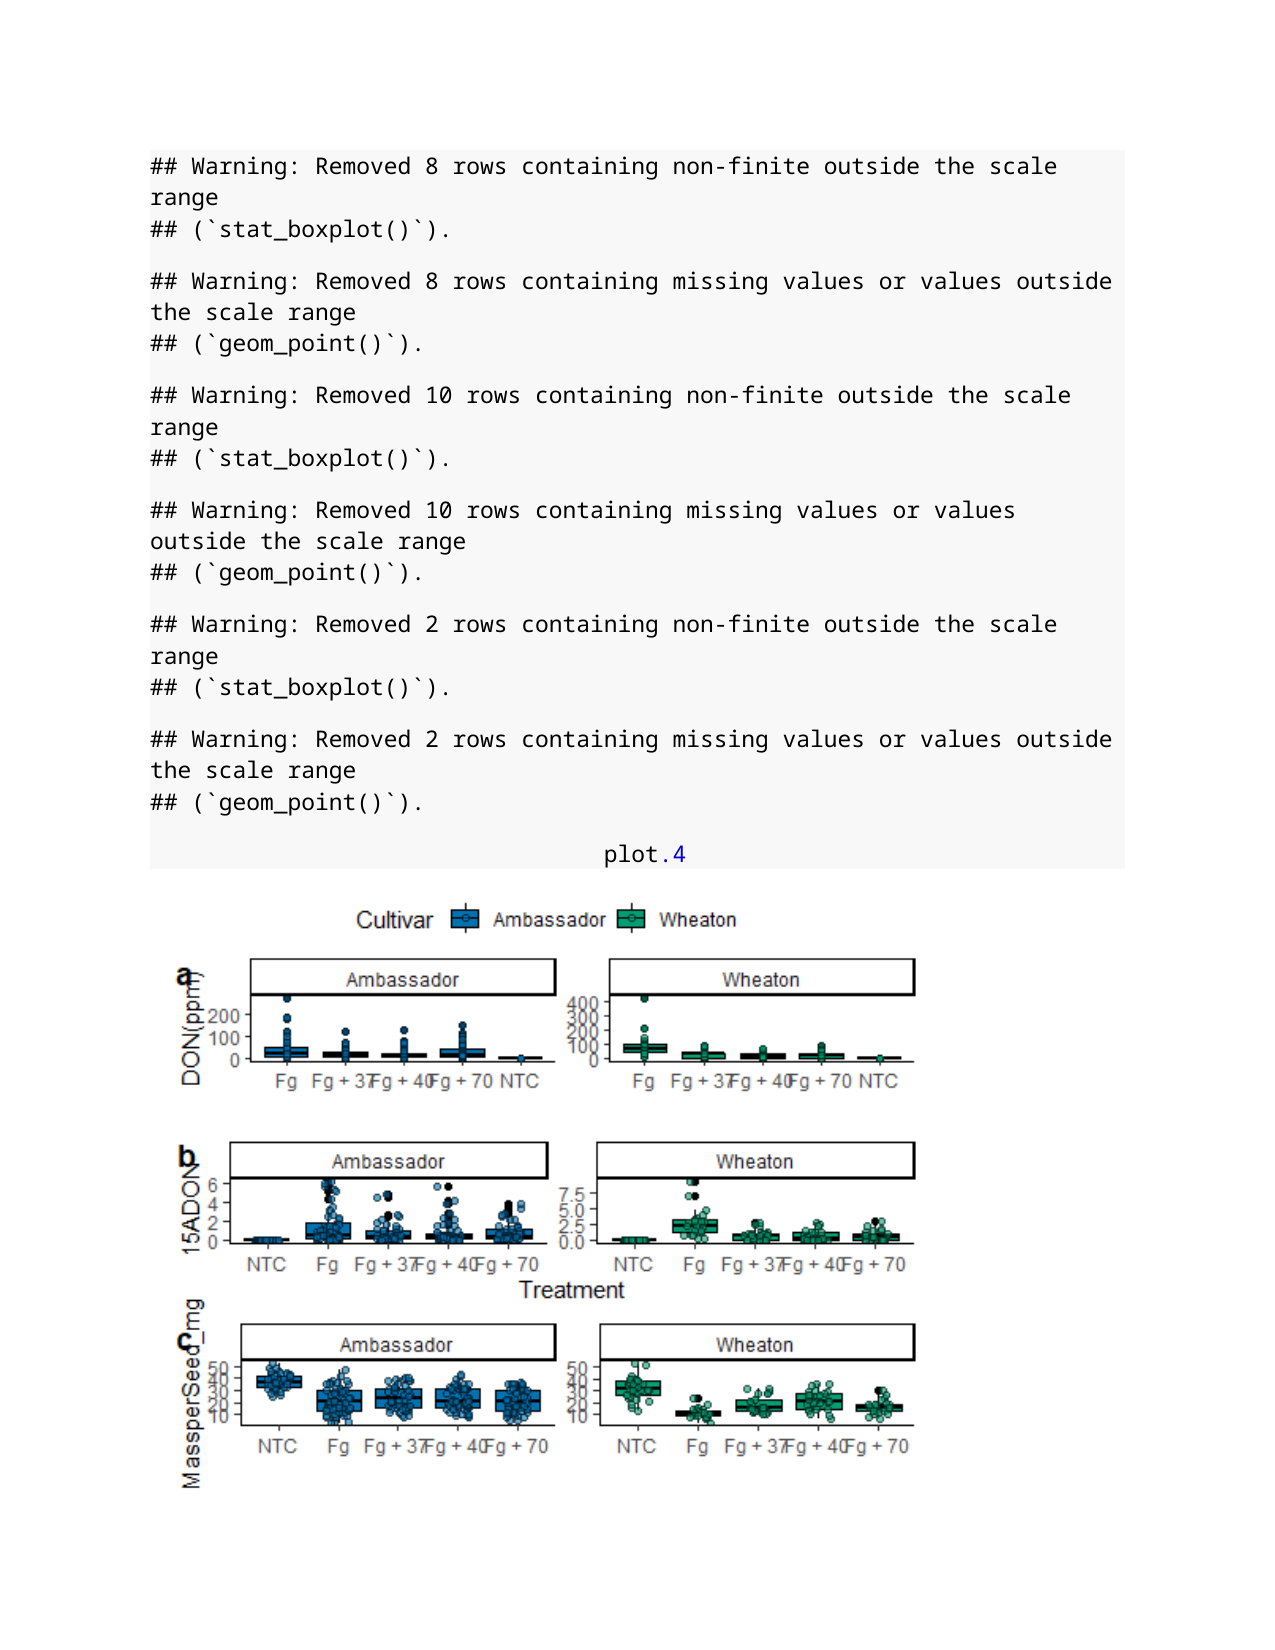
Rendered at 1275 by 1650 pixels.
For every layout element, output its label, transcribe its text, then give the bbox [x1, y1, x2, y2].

text ## Warning: Removed 2 rows containing non-finite outside the scale range ## (`stat_boxplot()`). [150, 608, 1125, 702]
text ## Warning: Removed 10 rows containing missing values or values outside the scale range ## (`geom_point()`). [150, 494, 1125, 587]
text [150, 150, 1125, 244]
picture [168, 889, 927, 1496]
text plot.4 [150, 837, 1125, 869]
text ## Warning: Removed 2 rows containing missing values or values outside the scale range ## (`geom_point()`). [150, 723, 1125, 817]
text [150, 264, 1125, 358]
text ## Warning: Removed 10 rows containing non-finite outside the scale range ## (`stat_boxplot()`). [150, 379, 1125, 473]
